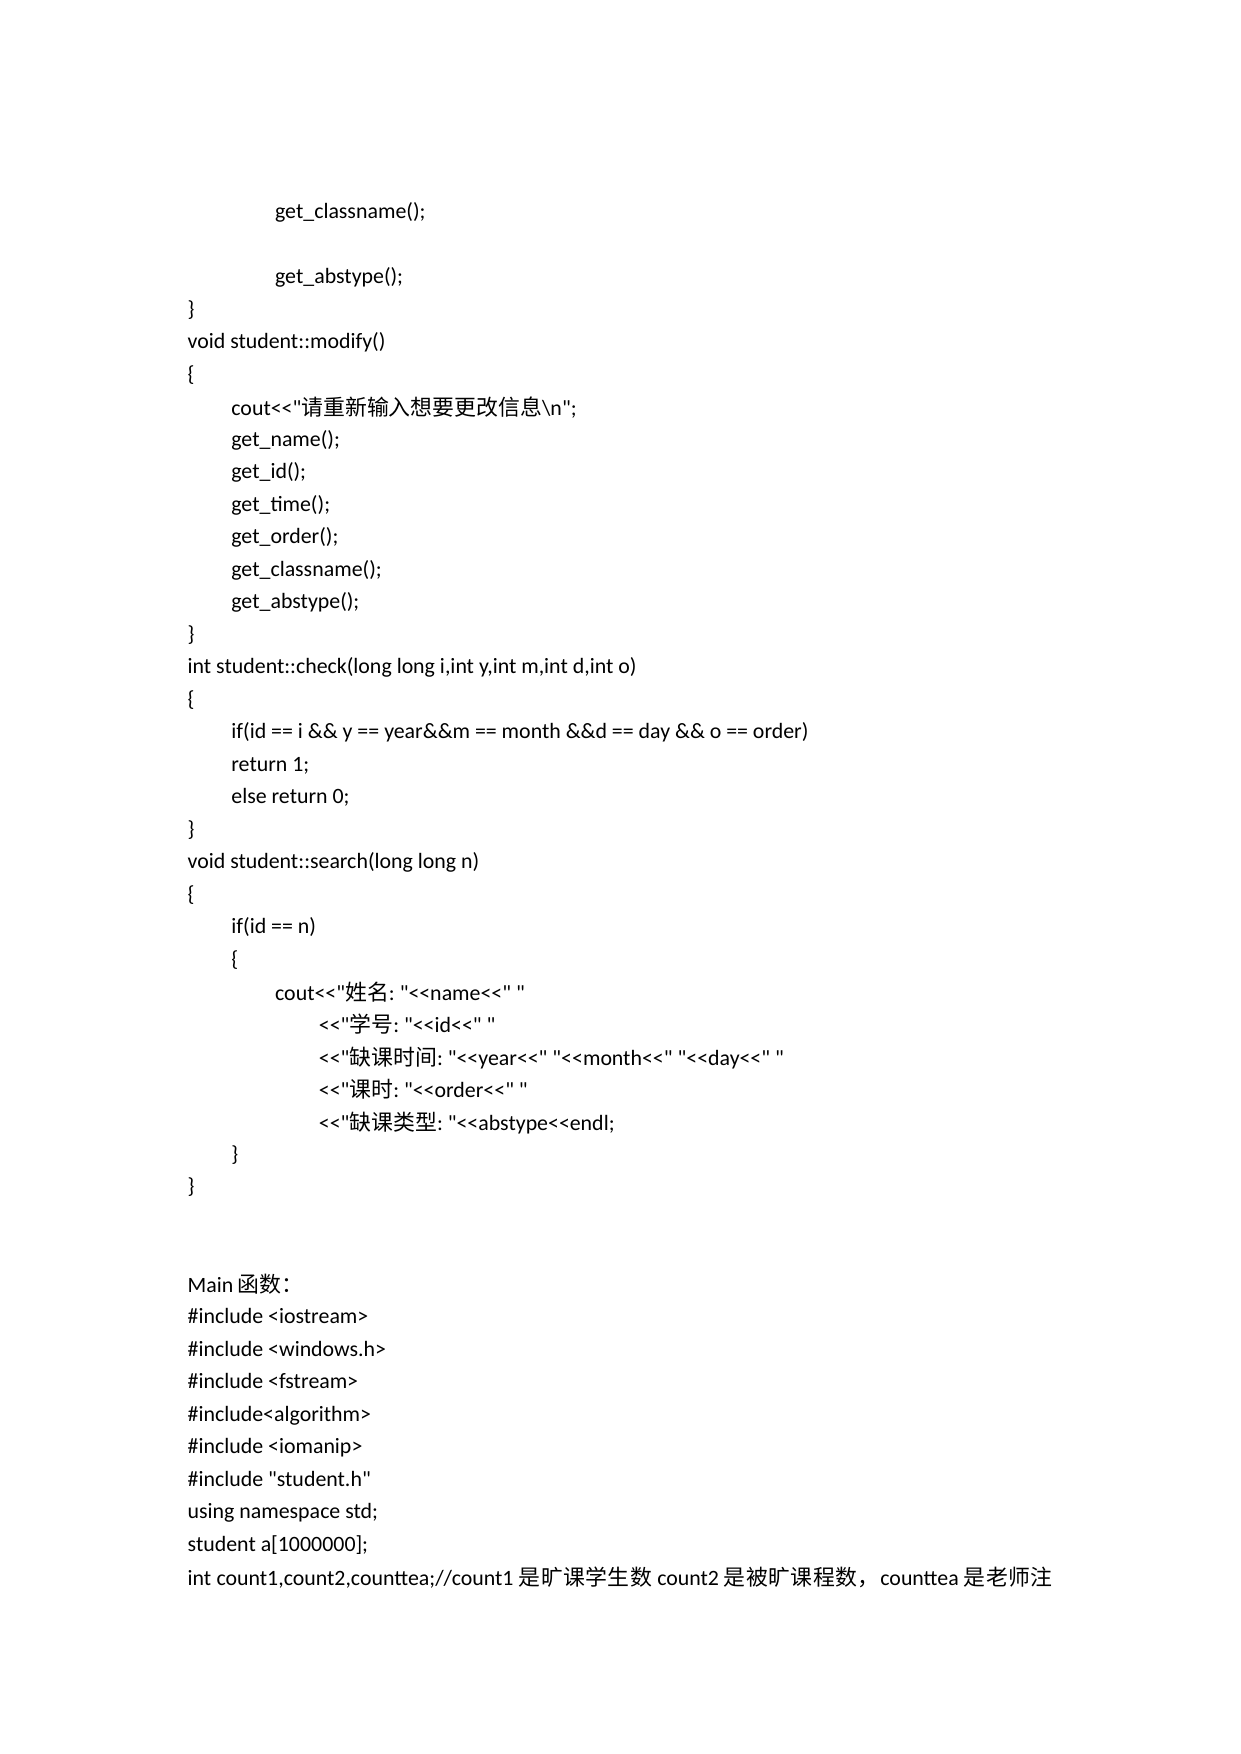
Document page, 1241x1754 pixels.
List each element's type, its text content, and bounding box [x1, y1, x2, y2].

text #include "student.h" [187, 1462, 1053, 1494]
text <<"课时: "<<order<<" " [187, 1072, 1053, 1104]
text get_time(); [187, 487, 1053, 519]
text void student::modify() [187, 324, 1053, 357]
text #include <iomanip> [187, 1429, 1053, 1462]
text { [187, 877, 1053, 909]
text } [187, 292, 1053, 324]
text get_order(); [187, 519, 1053, 552]
text get_name(); [187, 422, 1053, 454]
text return 1; [187, 747, 1053, 779]
text if(id == n) [187, 909, 1053, 942]
text get_classname(); [187, 194, 1053, 227]
text } [187, 617, 1053, 649]
text cout<<"姓名: "<<name<<" " [187, 974, 1053, 1007]
text void student::search(long long n) [187, 844, 1053, 877]
text <<"缺课时间: "<<year<<" "<<month<<" "<<day<<" " [187, 1039, 1053, 1072]
text { [187, 357, 1053, 389]
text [187, 1559, 1053, 1592]
text { [187, 942, 1053, 974]
text } [187, 812, 1053, 844]
text get_classname(); [187, 552, 1053, 584]
text cout<<"请重新输入想要更改信息\n"; [187, 389, 1053, 422]
text get_abstype(); [187, 584, 1053, 617]
text #include <windows.h> [187, 1332, 1053, 1364]
text using namespace std; [187, 1494, 1053, 1527]
text #include<algorithm> [187, 1397, 1053, 1429]
text get_abstype(); [187, 259, 1053, 292]
text get_id(); [187, 454, 1053, 487]
text { [187, 682, 1053, 714]
text <<"学号: "<<id<<" " [187, 1007, 1053, 1039]
text } [187, 1137, 1053, 1169]
text #include <fstream> [187, 1364, 1053, 1397]
text else return 0; [187, 779, 1053, 812]
text if(id == i && y == year&&m == month &&d == day && o == order) [187, 714, 1053, 747]
text student a[1000000]; [187, 1527, 1053, 1559]
text #include <iostream> [187, 1299, 1053, 1332]
text } [187, 1169, 1053, 1202]
text Main函数： [187, 1267, 1053, 1299]
text <<"缺课类型: "<<abstype<<endl; [187, 1104, 1053, 1137]
text int student::check(long long i,int y,int m,int d,int o) [187, 649, 1053, 682]
